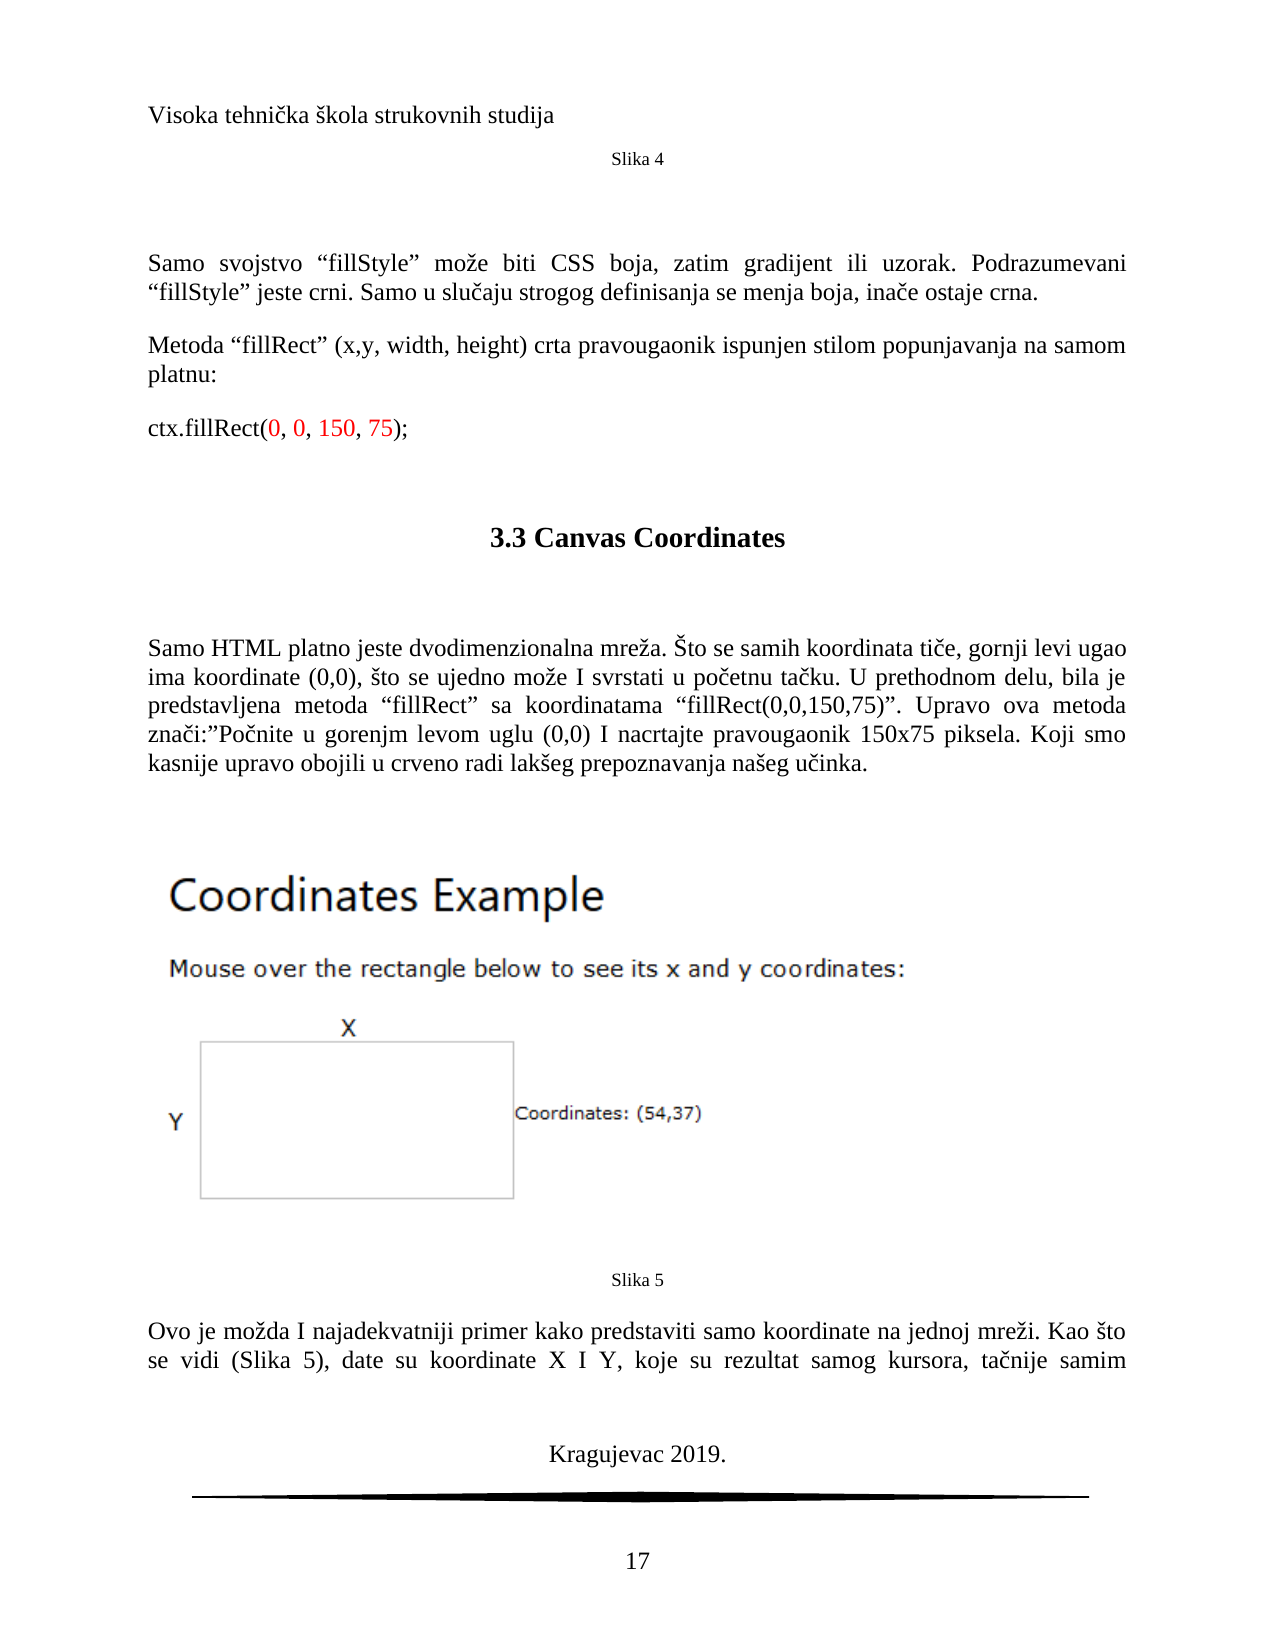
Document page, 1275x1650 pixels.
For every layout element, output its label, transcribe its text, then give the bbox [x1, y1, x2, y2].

text Slika 5 [148, 1269, 1127, 1291]
text Slika 4 [148, 148, 1127, 169]
text Samo HTML platno jeste dvodimenzionalna mreža. Što se samih koordinata tiče, gornji levi ugao ima koordinate (0,0), što se ujedno može I svrstati u početnu tačku. U prethodnom delu, bila je predstavljena metoda “fillRect” sa koordinatama “fillRect(0,0,150,75)”. Upravo ova metoda znači:”Počnite u gorenjm levom uglu (0,0) I nacrtajte pravougaonik 150x75 piksela. Koji smo kasnije upravo obojili u crveno radi lakšeg prepoznavanja našeg učinka. [148, 633, 1127, 777]
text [148, 1316, 1127, 1373]
text Metoda “fillRect” (x,y, width, height) crta pravougaonik ispunjen stilom popunjavanja na samom platnu: [148, 331, 1127, 388]
picture [147, 855, 1001, 1245]
text ctx.fillRect(0, 0, 150, 75); [148, 413, 1127, 442]
subtitle 3.3 Canvas Coordinates [148, 521, 1127, 554]
text Samo svojstvo “fillStyle” može biti CSS boja, zatim gradijent ili uzorak. Podrazumevani “fillStyle” jeste crni. Samo u slučaju strogog definisanja se menja boja, inače ostaje crna. [148, 248, 1127, 306]
